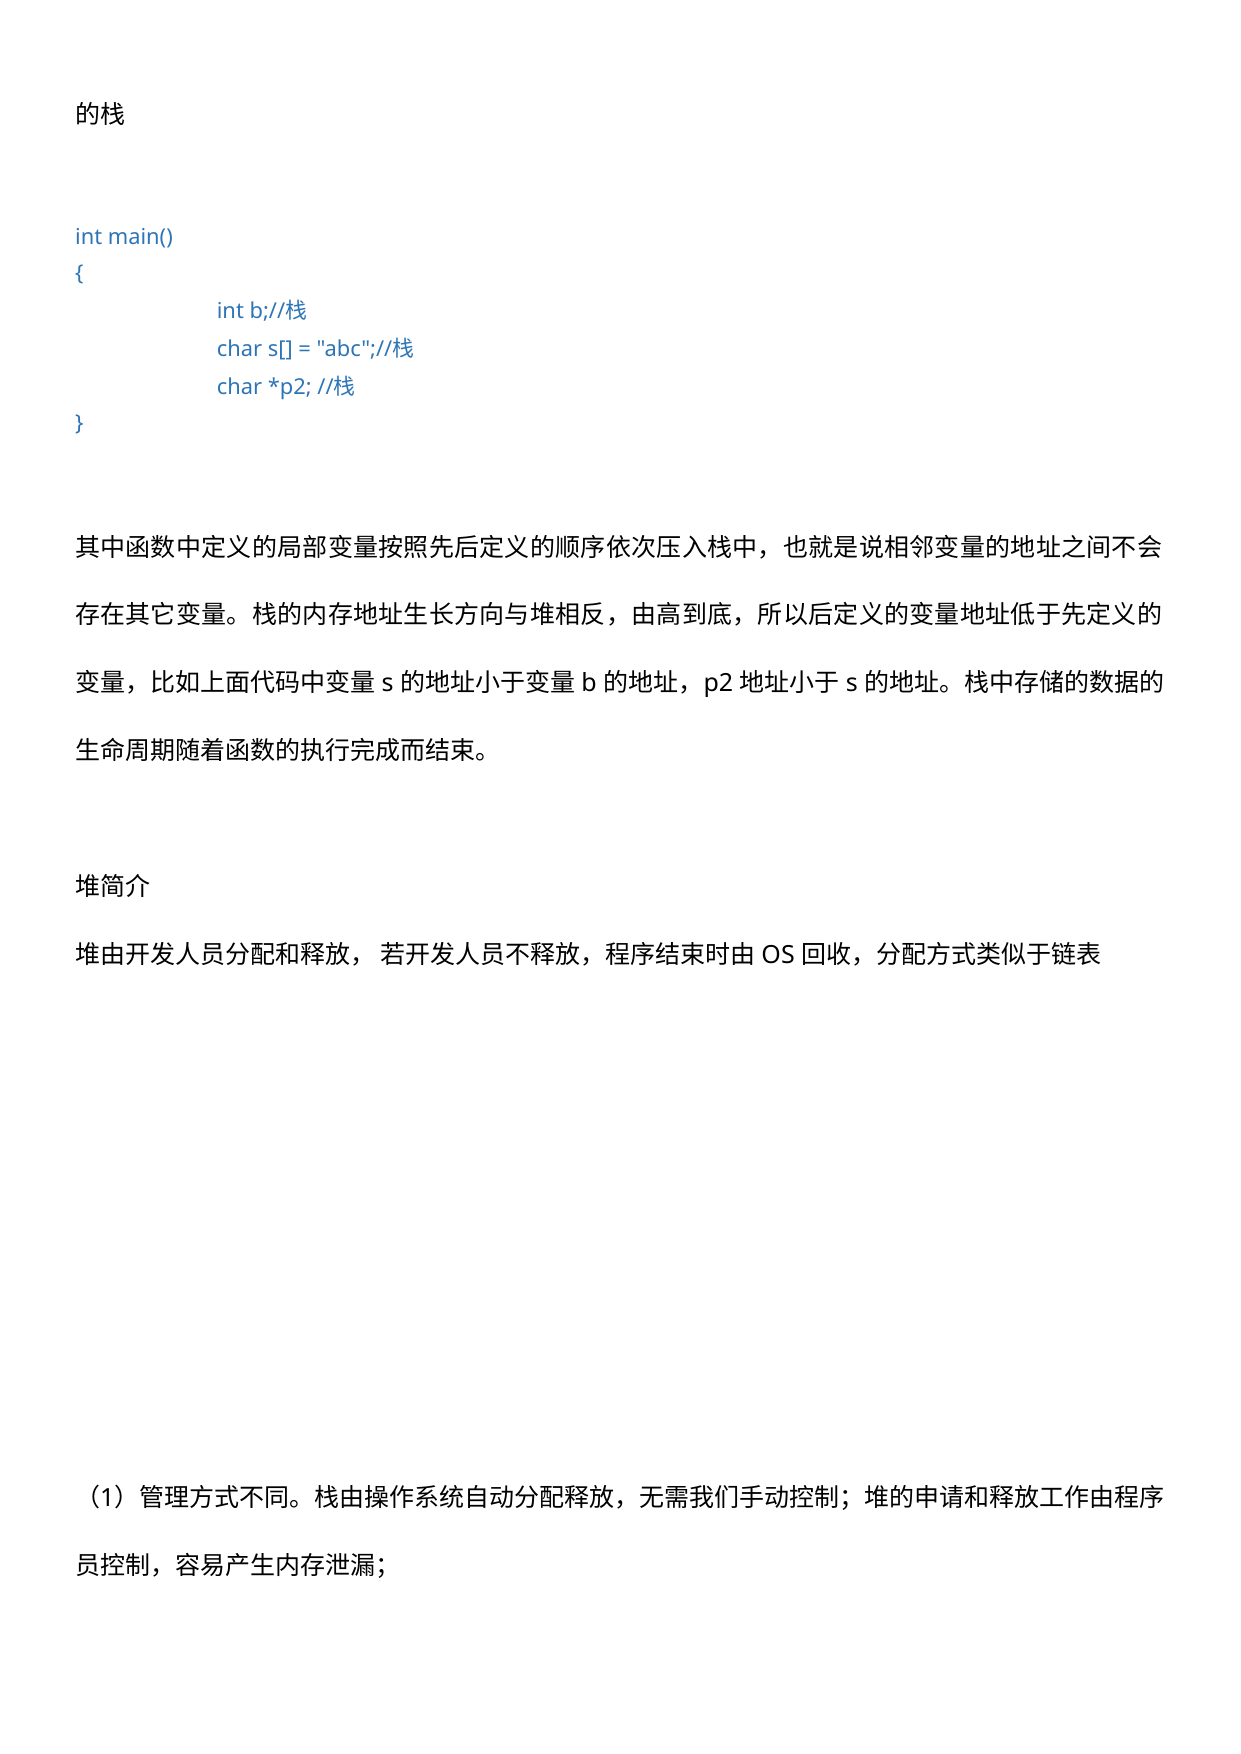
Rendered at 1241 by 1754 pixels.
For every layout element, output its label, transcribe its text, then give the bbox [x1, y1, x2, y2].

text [75, 79, 1165, 147]
text 其中函数中定义的局部变量按照先后定义的顺序依次压入栈中，也就是说相邻变量的地址之间不会存在其它变量。栈的内存地址生长方向与堆相反，由高到底，所以后定义的变量地址低于先定义的变量，比如上面代码中变量 s 的地址小于变量 b 的地址，p2 地址小于 s 的地址。栈中存储的数据的生命周期随着函数的执行完成而结束。 [75, 511, 1165, 783]
text 堆简介 [75, 851, 1165, 919]
text int b;//栈 [217, 293, 1165, 325]
text 堆由开发人员分配和释放， 若开发人员不释放，程序结束时由 OS 回收，分配方式类似于链表 [75, 919, 1165, 987]
text char s[] = "abc";//栈 [217, 331, 1165, 363]
text char *p2; //栈 [217, 369, 1165, 401]
text int main() [75, 221, 1165, 251]
text （1）管理方式不同。栈由操作系统自动分配释放，无需我们手动控制；堆的申请和释放工作由程序员控制，容易产生内存泄漏； [75, 1462, 1165, 1598]
text { [75, 257, 1165, 287]
text } [75, 407, 1165, 437]
